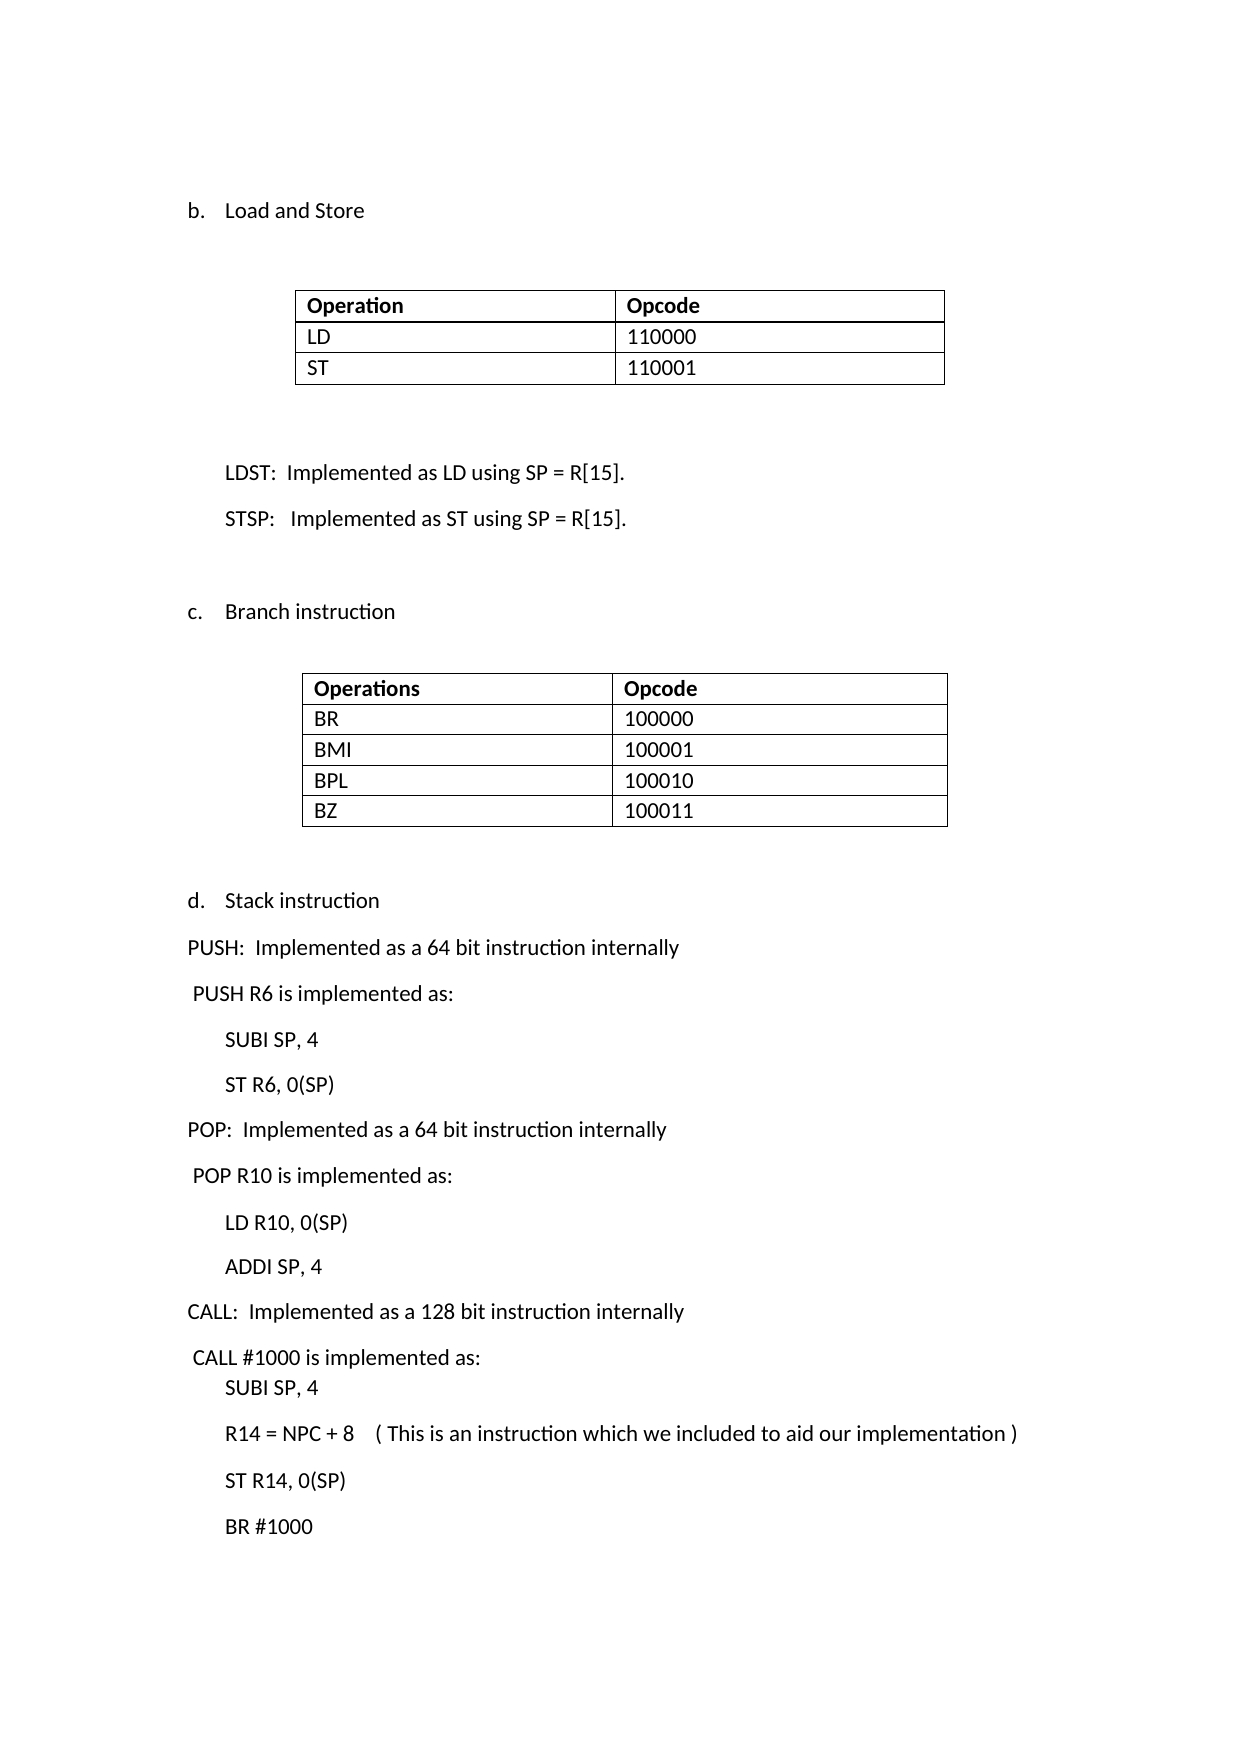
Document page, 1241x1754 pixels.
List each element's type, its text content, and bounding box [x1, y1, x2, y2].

text CALL: Implemented as a 128 bit instruction internally [187, 1297, 1090, 1325]
text PUSH R6 is implemented as: [187, 979, 1090, 1007]
text ADDI SP, 4 [187, 1252, 1090, 1280]
table_header Operations [303, 674, 612, 703]
table_cell BR [303, 705, 612, 734]
text PUSH: Implemented as a 64 bit instruction internally [187, 933, 1090, 961]
list Stack instruction [187, 886, 1090, 914]
list Load and Store [187, 196, 1090, 224]
text SUBI SP, 4 [187, 1026, 1090, 1053]
text BR #1000 [187, 1512, 1090, 1540]
table_cell BMI [303, 735, 612, 765]
table_header Opcode [616, 291, 944, 321]
table_cell 110000 [616, 323, 944, 352]
table_header Opcode [613, 674, 947, 703]
text R14 = NPC + 8 ( This is an instruction which we included to aid our implementation ) [187, 1419, 1090, 1447]
table_cell LD [296, 323, 615, 352]
text ST R14, 0(SP) [187, 1466, 1090, 1494]
table_cell 100001 [613, 735, 947, 765]
text LDST: Implemented as LD using SP = R[15]. [150, 458, 1090, 486]
table_cell 100011 [613, 796, 947, 826]
text LD R10, 0(SP) [187, 1208, 1090, 1236]
text CALL #1000 is implemented as: SUBI SP, 4 [187, 1343, 1090, 1401]
table_cell 110001 [616, 353, 944, 383]
table_cell 100000 [613, 705, 947, 734]
text POP R10 is implemented as: [187, 1161, 1090, 1189]
text ST R6, 0(SP) [187, 1070, 1090, 1098]
text POP: Implemented as a 64 bit instruction internally [187, 1115, 1090, 1143]
table_cell BPL [303, 766, 612, 795]
table_cell BZ [303, 796, 612, 826]
list Branch instruction [187, 597, 1090, 625]
text STSP: Implemented as ST using SP = R[15]. [150, 504, 1090, 532]
table_cell ST [296, 353, 615, 383]
table_cell 100010 [613, 766, 947, 795]
table_header Operation [296, 291, 615, 321]
